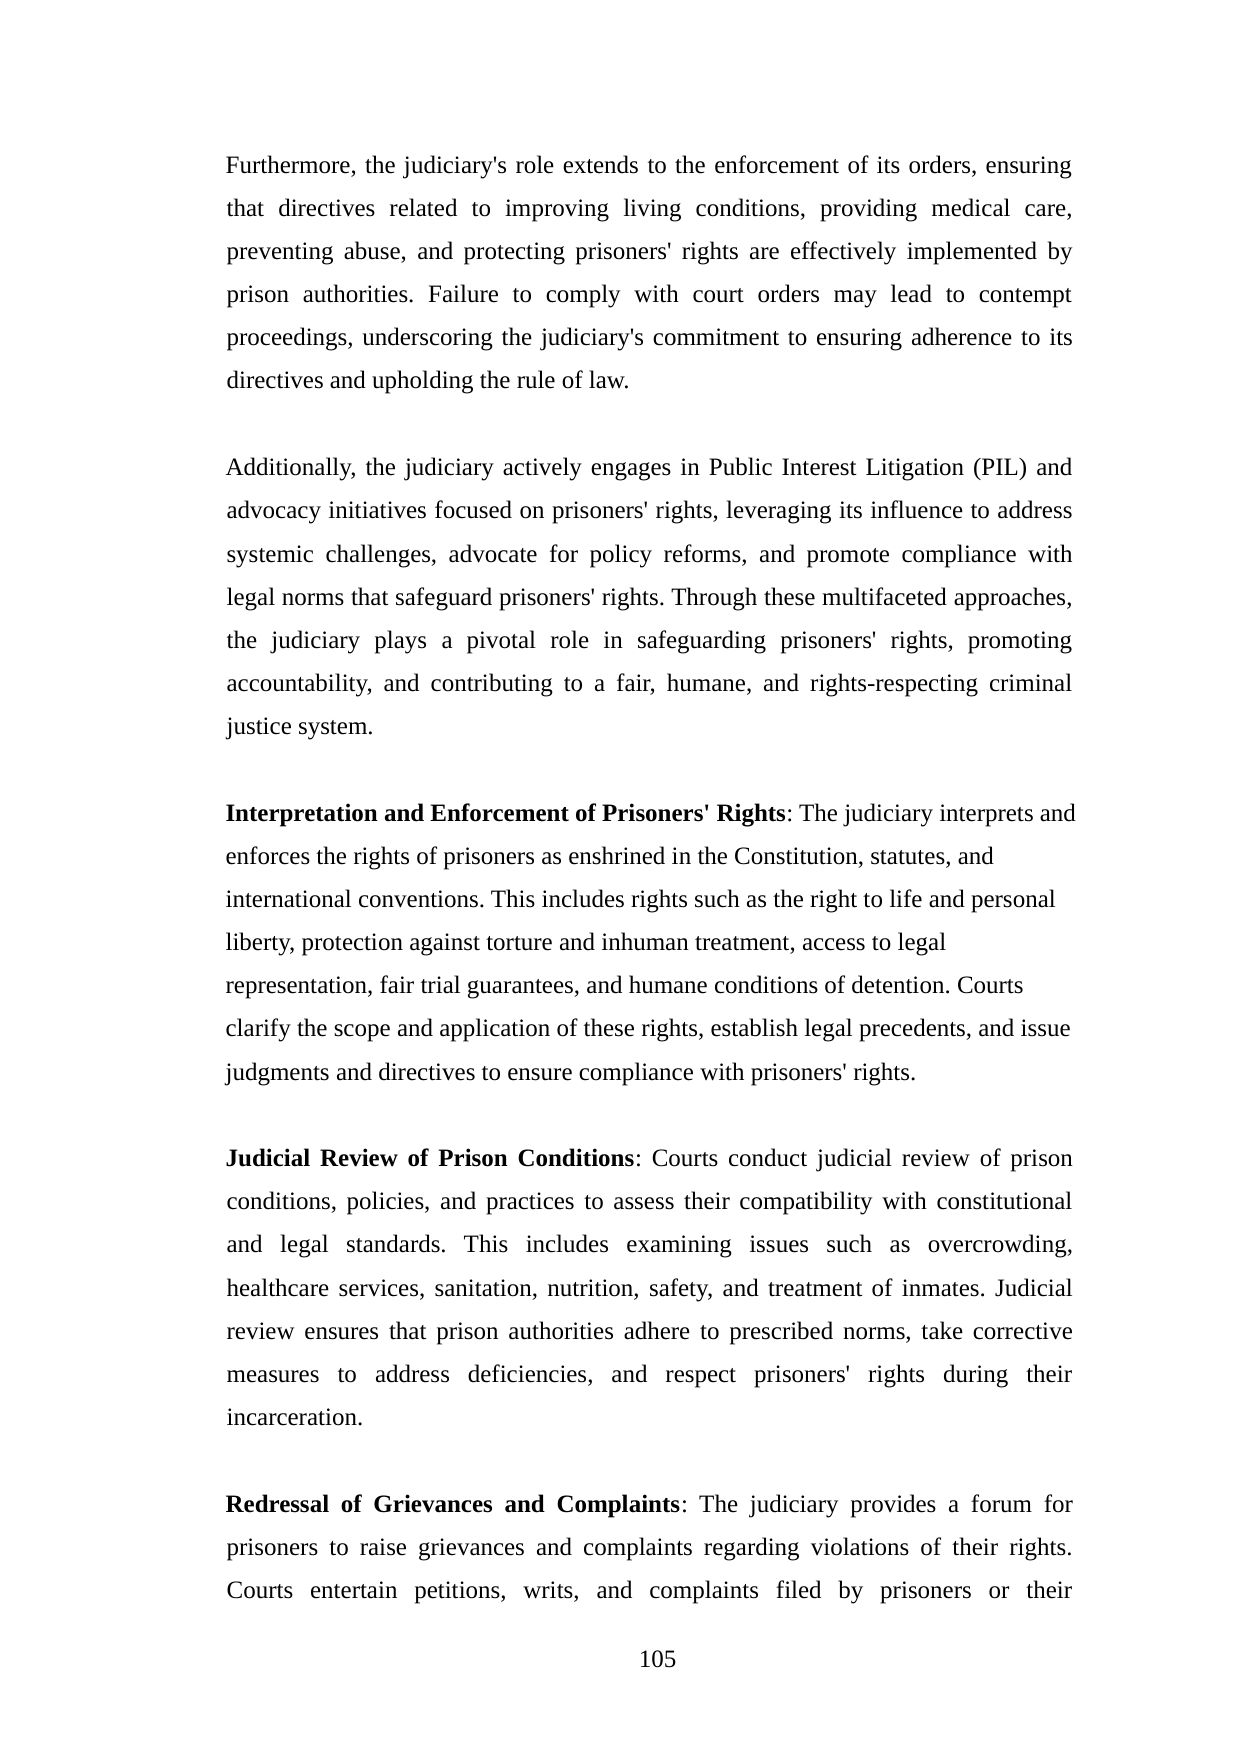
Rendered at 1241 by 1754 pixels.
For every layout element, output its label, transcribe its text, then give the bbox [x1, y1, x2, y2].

text Judicial Review of Prison Conditions: Courts conduct judicial review of prison conditions, policies, and practices to assess their compatibility with constitutional and legal standards. This includes examining issues such as overcrowding, healthcare services, sanitation, nutrition, safety, and treatment of inmates. Judicial review ensures that prison authorities adhere to prescribed norms, take corrective measures to address deficiencies, and respect prisoners' rights during their incarceration. [225, 1143, 1073, 1431]
text Furthermore, the judiciary's role extends to the enforcement of its orders, ensuring that directives related to improving living conditions, providing medical care, preventing abuse, and protecting prisoners' rights are effectively implemented by prison authorities. Failure to comply with court orders may lead to contempt proceedings, underscoring the judiciary's commitment to ensuring adherence to its directives and upholding the rule of law. [225, 150, 1073, 394]
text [225, 1489, 1073, 1604]
text Additionally, the judiciary actively engages in Public Interest Litigation (PIL) and advocacy initiatives focused on prisoners' rights, leveraging its influence to address systemic challenges, advocate for policy reforms, and promote compliance with legal norms that safeguard prisoners' rights. Through these multifaceted approaches, the judiciary plays a pivotal role in safeguarding prisoners' rights, promoting accountability, and contributing to a fair, humane, and rights-respecting criminal justice system. [225, 452, 1073, 740]
text Interpretation and Enforcement of Prisoners' Rights: The judiciary interprets and enforces the rights of prisoners as enshrined in the Constitution, statutes, and international conventions. This includes rights such as the right to life and personal liberty, protection against torture and inhuman treatment, access to legal representation, fair trial guarantees, and humane conditions of detention. Courts clarify the scope and application of these rights, establish legal precedents, and issue judgments and directives to ensure compliance with prisoners' rights. [225, 798, 1090, 1085]
